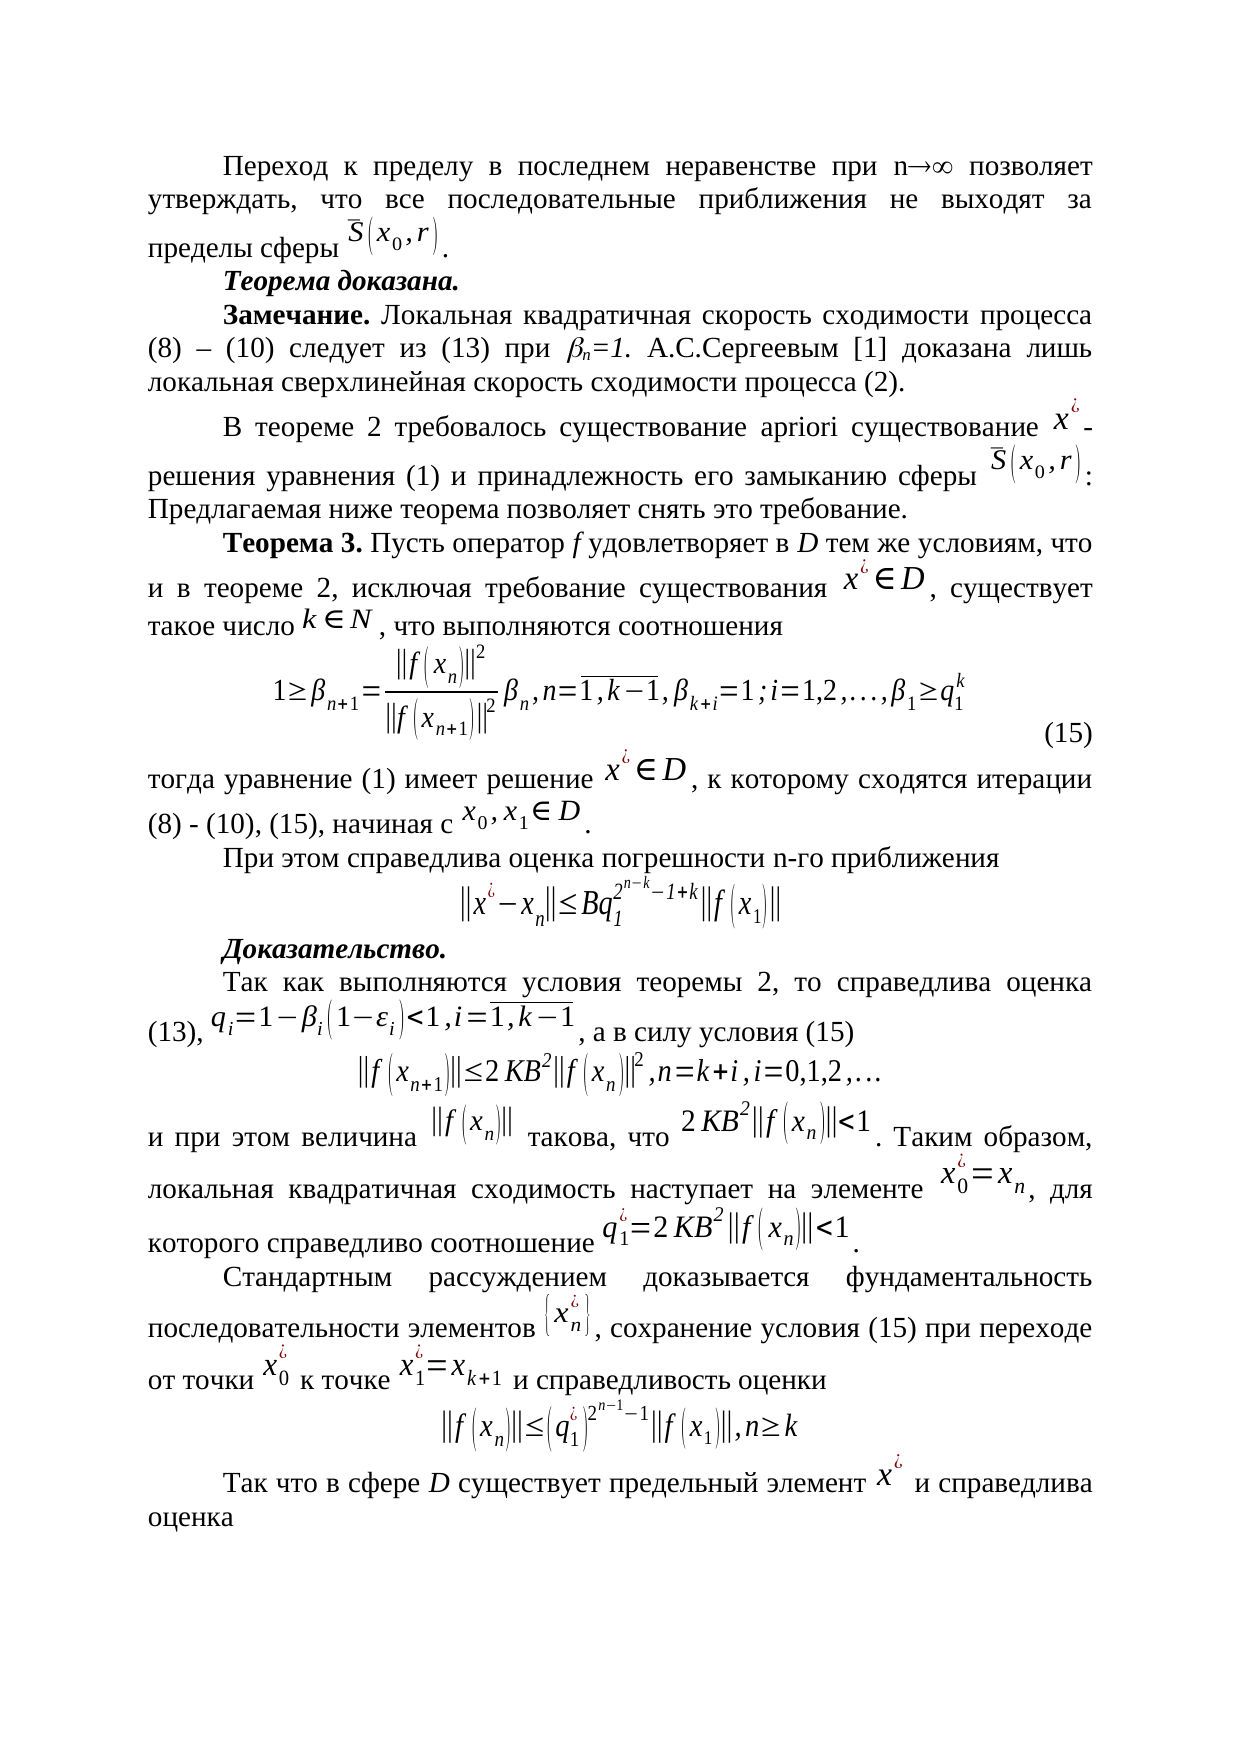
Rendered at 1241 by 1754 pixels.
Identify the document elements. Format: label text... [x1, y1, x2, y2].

text При этом справедлива оценка погрешности n-го приближения [148, 840, 1093, 873]
text Теорема доказана. [148, 263, 1093, 297]
text Переход к пределу в последнем неравенстве при n позволяет утверждать, что все последовательные приближения не выходят за пределы сферы . [148, 148, 1093, 263]
text и при этом величина такова, что . Таким образом, локальная квадратичная сходимость наступает на элементе , для которого справедливо соотношение . [148, 1098, 1093, 1259]
text В теореме 2 требовалось существование apriori существование - решения уравнения (1) и принадлежность его замыканию сферы : Предлагаемая ниже теорема позволяет снять это требование. [148, 398, 1093, 525]
text Доказательство. [148, 931, 1093, 964]
text Так что в сфере D существует предельный элемент и справедлива оценка [148, 1453, 1093, 1532]
text тогда уравнение (1) имеет решение , к которому сходятся итерации (8) - (10), (15), начиная с . [148, 749, 1093, 840]
text Стандартным рассуждением доказывается фундаментальность последовательности элементов , сохранение условия (15) при переходе от точки к точке и справедливость оценки [148, 1259, 1093, 1396]
text Замечание. Локальная квадратичная скорость сходимости процесса (8) – (10) следует из (13) при n=1. А.С.Сергеевым [1] доказана лишь локальная сверхлинейная скорость сходимости процесса (2). [148, 297, 1093, 398]
text (15) [148, 641, 1093, 749]
text Так как выполняются условия теоремы 2, то справедлива оценка (13), , а в силу условия (15) [148, 964, 1093, 1048]
text Теорема 3. Пусть оператор f удовлетворяет в D тем же условиям, что и в теореме 2, исключая требование существования , существует такое число , что выполняются соотношения [148, 525, 1093, 641]
